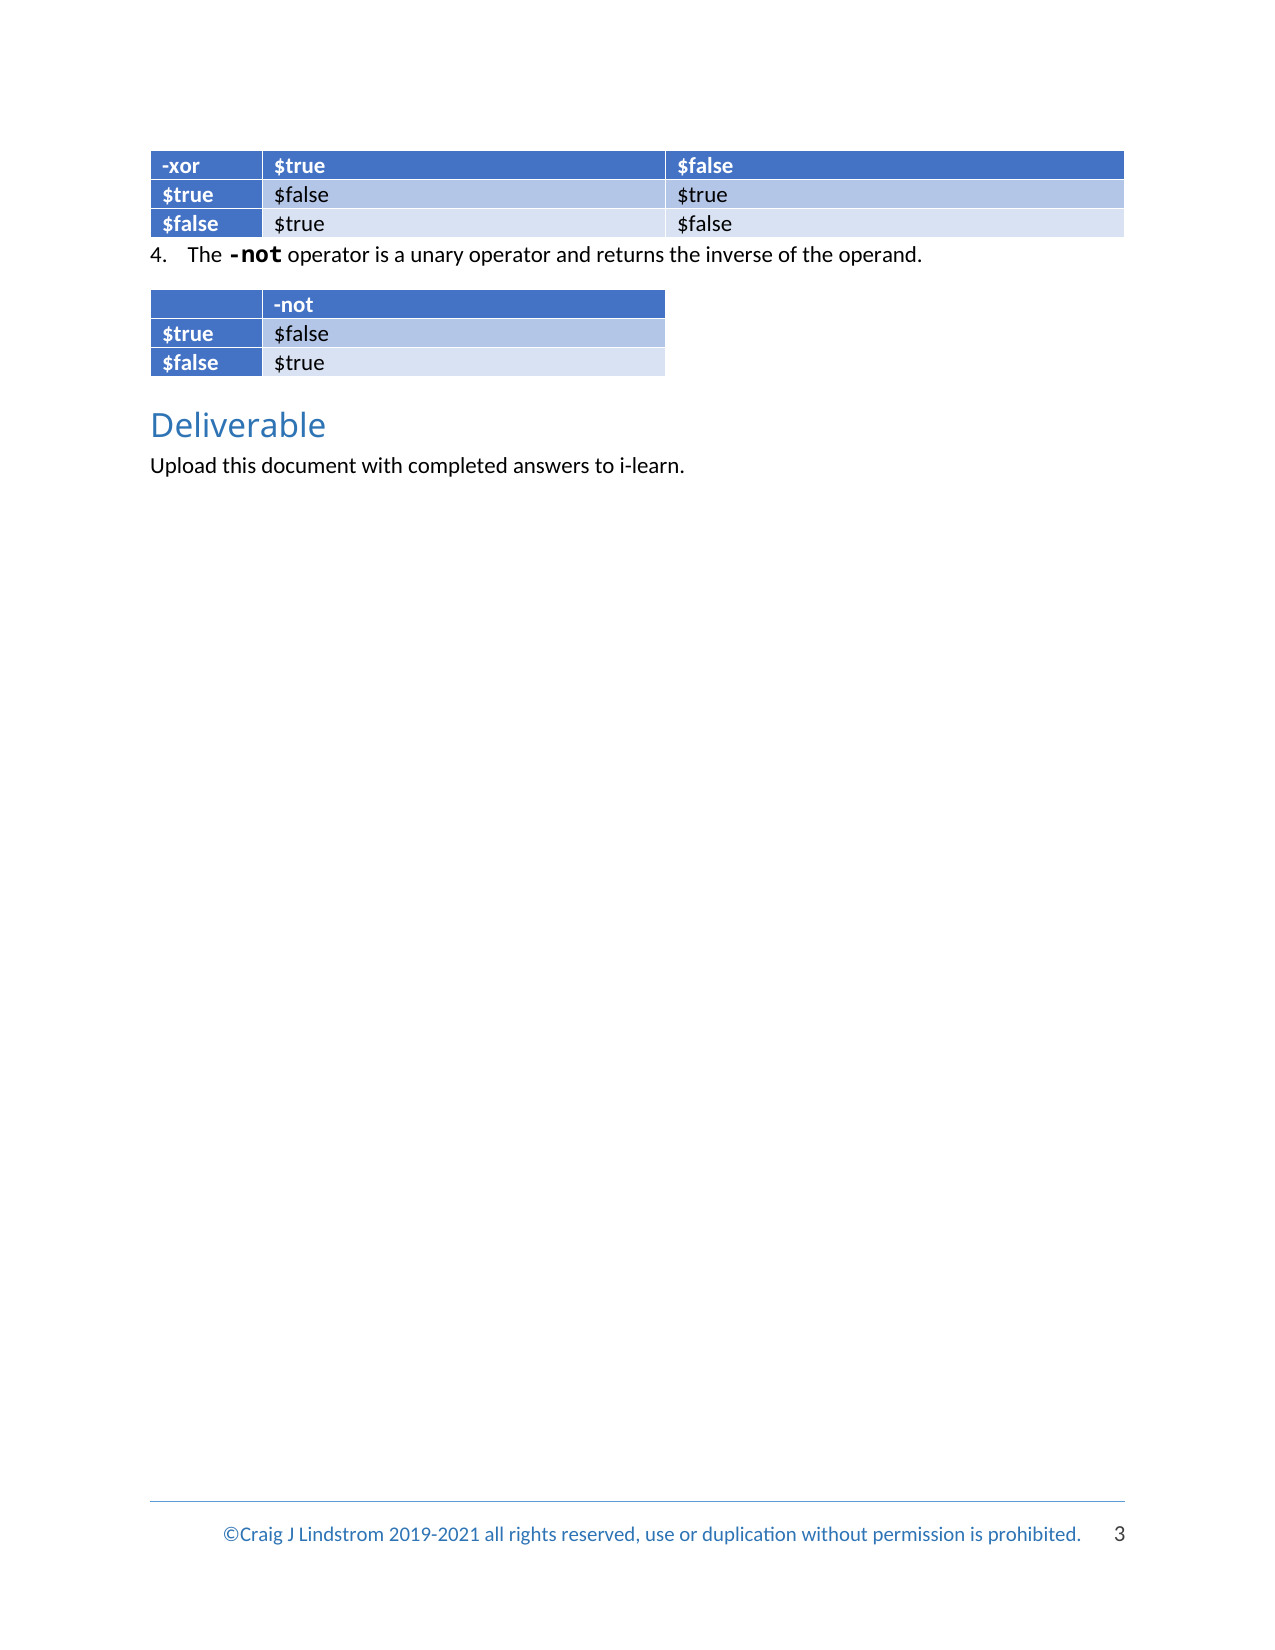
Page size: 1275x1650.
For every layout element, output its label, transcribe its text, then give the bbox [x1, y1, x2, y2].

table_cell [263, 209, 665, 237]
table_cell [263, 348, 665, 376]
list The -not operator is a unary operator and returns the inverse of the operand. [150, 238, 1125, 269]
subtitle Deliverable [150, 402, 1125, 447]
table_cell $false [151, 209, 262, 237]
table_cell [263, 319, 665, 347]
table_cell [263, 180, 665, 208]
table_cell $false [151, 348, 262, 376]
table_cell $true [151, 180, 262, 208]
table_header -xor [151, 151, 262, 179]
table_cell [666, 209, 1124, 237]
table_header -not [263, 290, 665, 318]
table_cell $true [151, 319, 262, 347]
table_header $true [263, 151, 665, 179]
table_header [151, 290, 262, 318]
table_header $false [666, 151, 1124, 179]
text Upload this document with completed answers to i-learn. [150, 451, 1125, 479]
table_cell [666, 180, 1124, 208]
